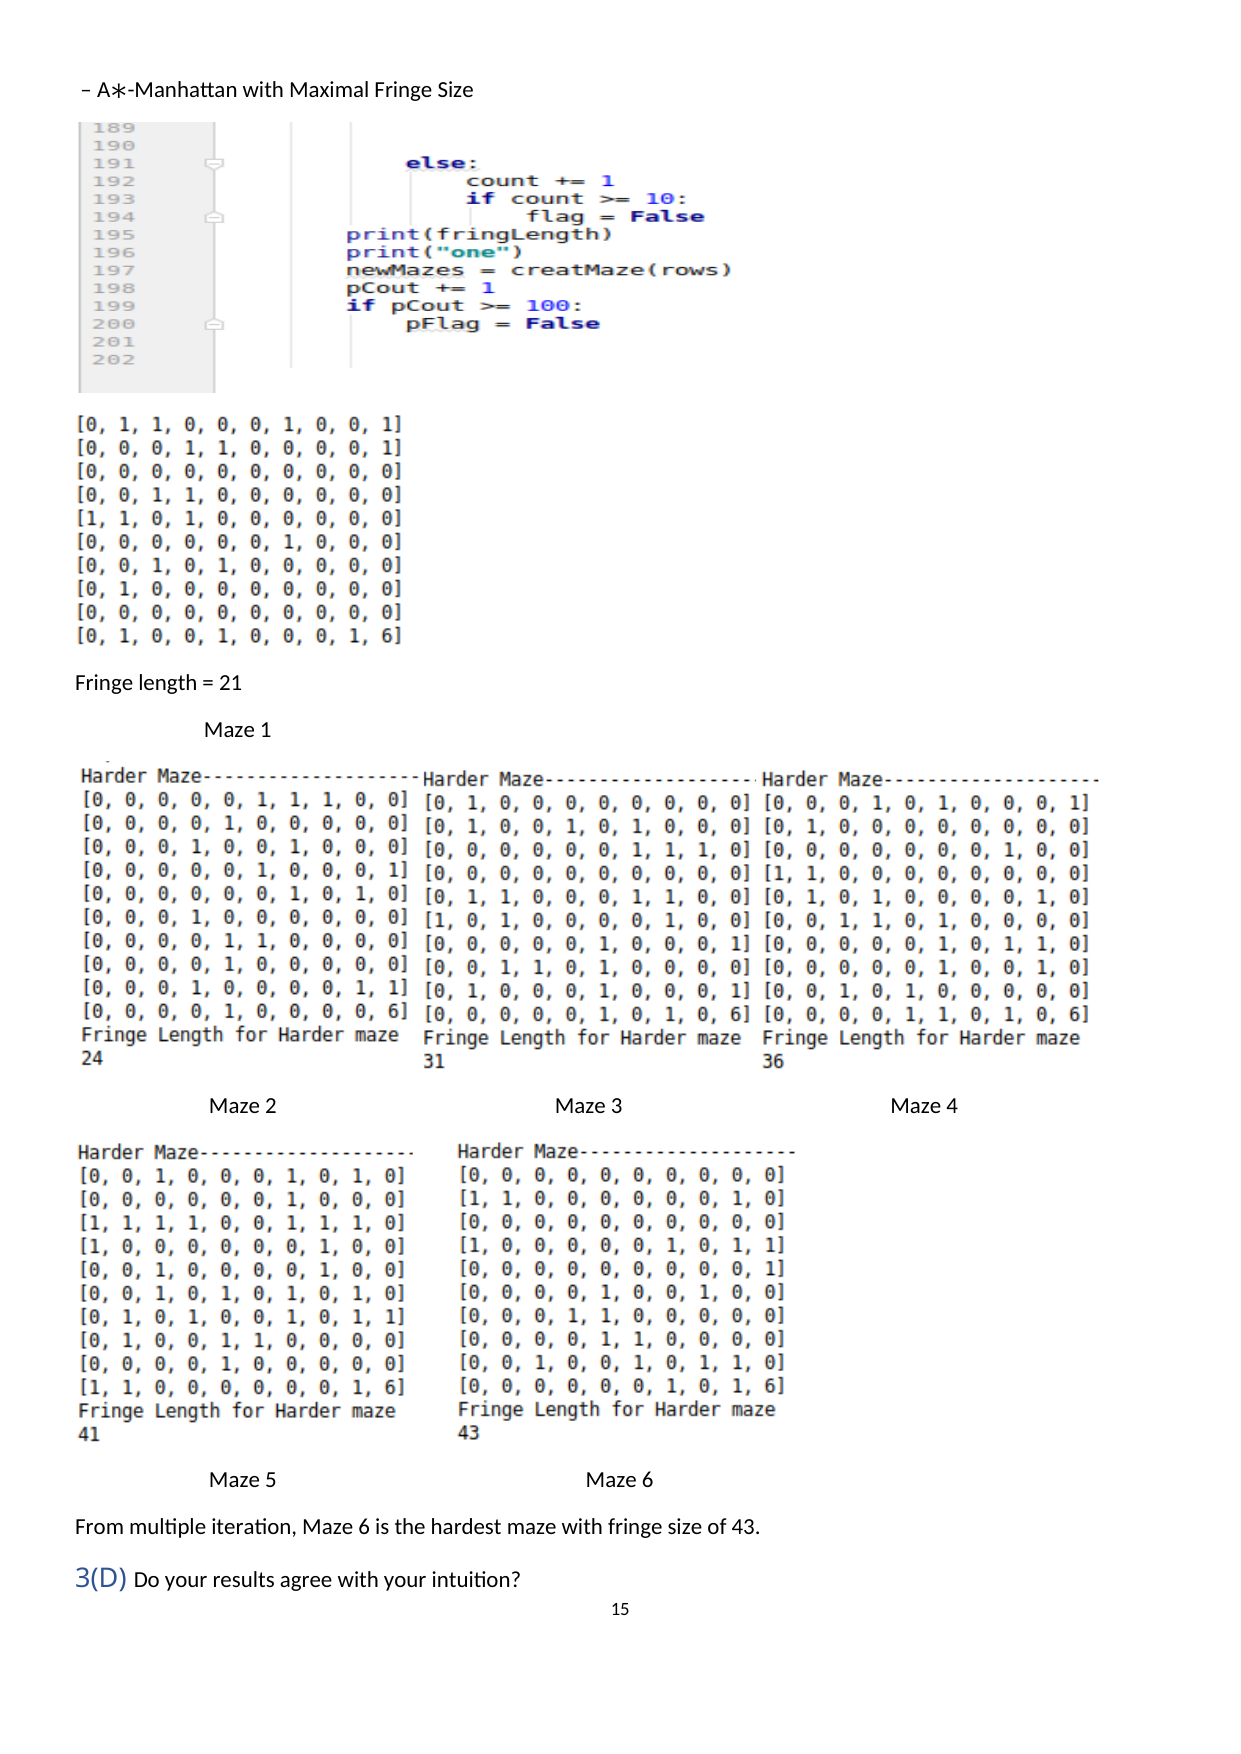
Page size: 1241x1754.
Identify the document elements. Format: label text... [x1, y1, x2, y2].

picture [75, 1139, 413, 1446]
picture [75, 122, 1121, 393]
text – A∗-Manhattan with Maximal Fringe Size [75, 75, 1165, 103]
picture [75, 761, 1099, 1073]
text From multiple iteration, Maze 6 is the hardest maze with fringe size of 43. [75, 1512, 1165, 1540]
text Maze 5 Maze 6 [75, 1465, 1165, 1493]
picture [450, 1138, 796, 1446]
text Fringe length = 21 [75, 668, 1165, 696]
text Maze 2 Maze 3 Maze 4 [75, 1091, 1165, 1119]
picture [75, 411, 402, 649]
text Maze 1 [75, 715, 1165, 743]
text 3(D) Do your results agree with your intuition? [75, 1559, 1165, 1596]
